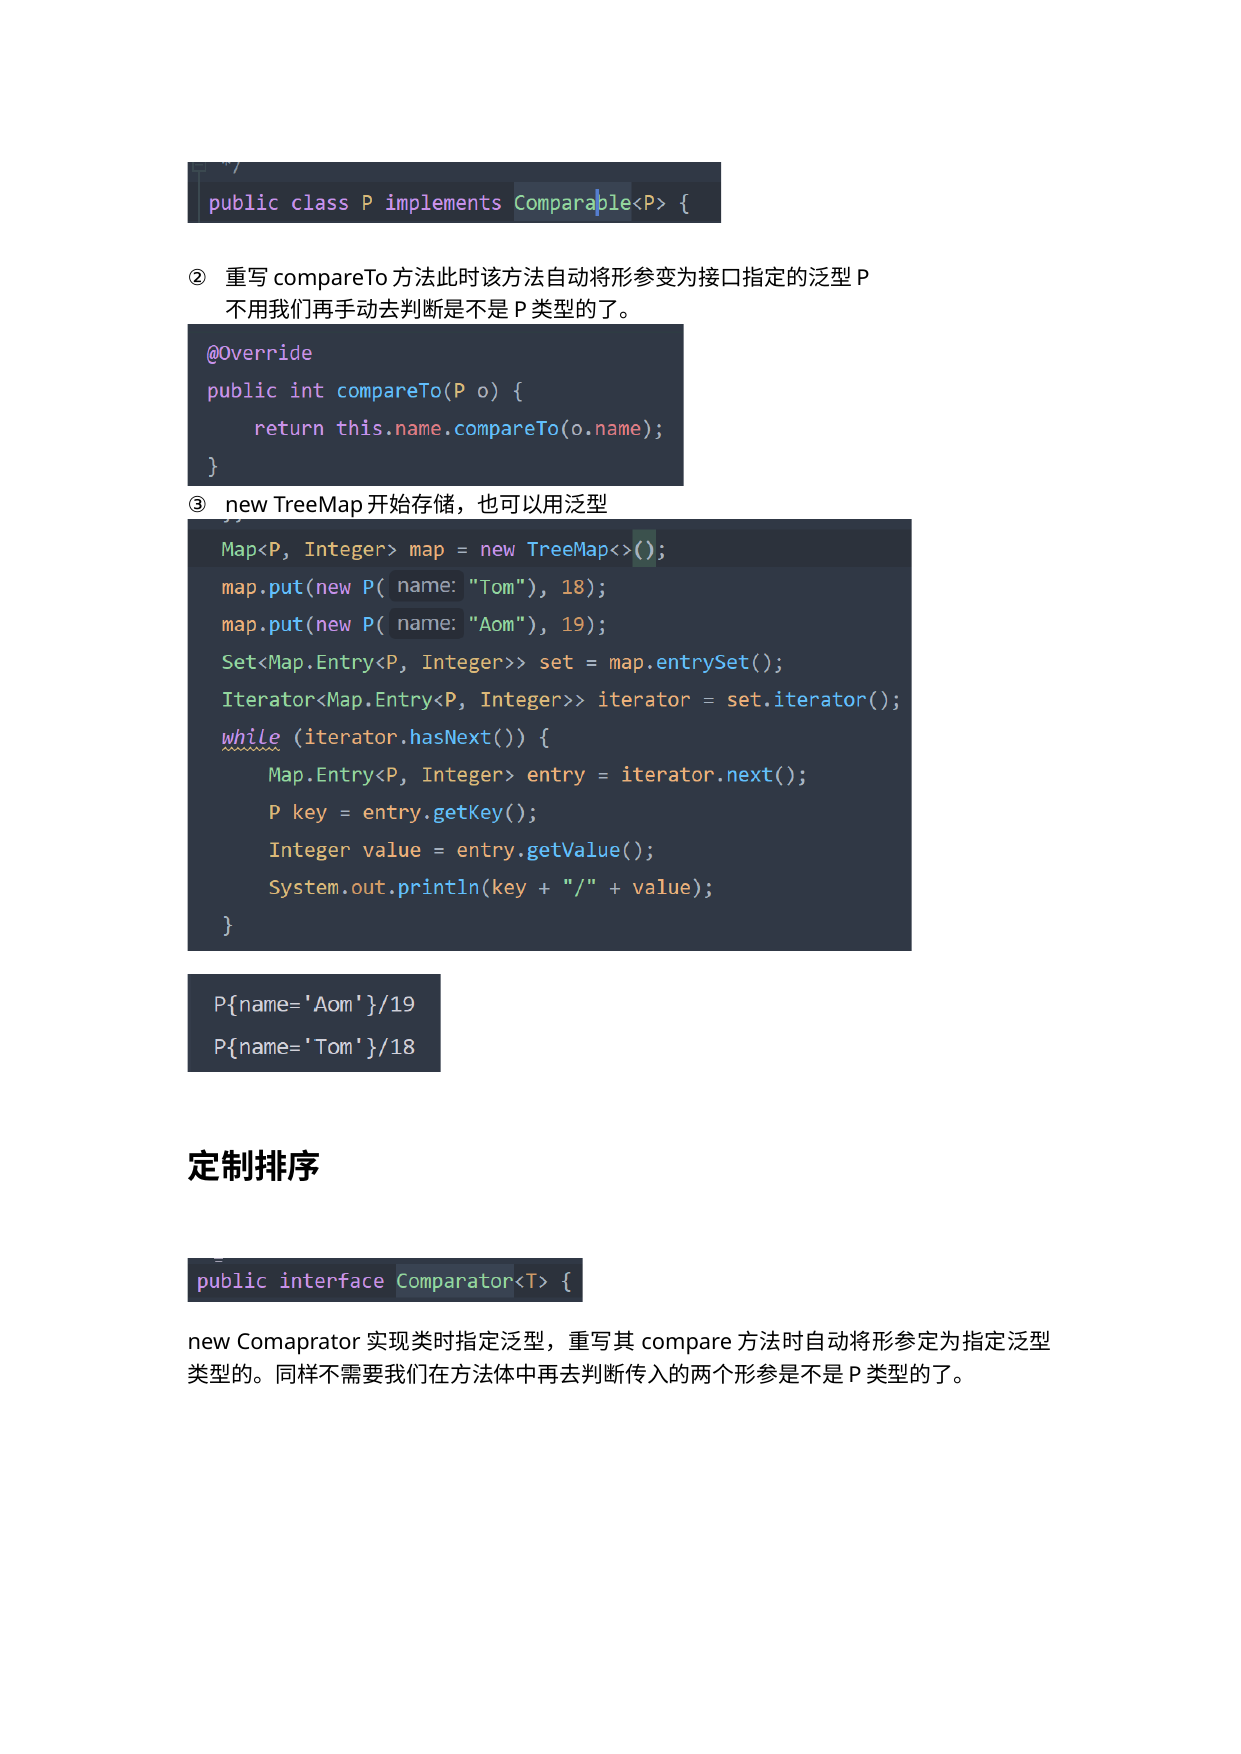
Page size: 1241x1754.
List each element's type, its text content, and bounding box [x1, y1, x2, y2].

picture [187, 519, 912, 951]
subtitle 定制排序 [187, 1132, 1053, 1197]
list 重写compareTo方法此时该方法自动将形参变为接口指定的泛型P [187, 259, 1053, 292]
list 不用我们再手动去判断是不是P类型的了。 [225, 292, 1053, 324]
text new Comaprator实现类时指定泛型，重写其compare方法时自动将形参定为指定泛型类型的。同样不需要我们在方法体中再去判断传入的两个形参是不是P类型的了。 [187, 1324, 1053, 1389]
list new TreeMap开始存储，也可以用泛型 [187, 487, 1053, 519]
picture [187, 974, 441, 1072]
picture [187, 324, 684, 486]
picture [187, 1258, 583, 1302]
picture [187, 162, 722, 223]
